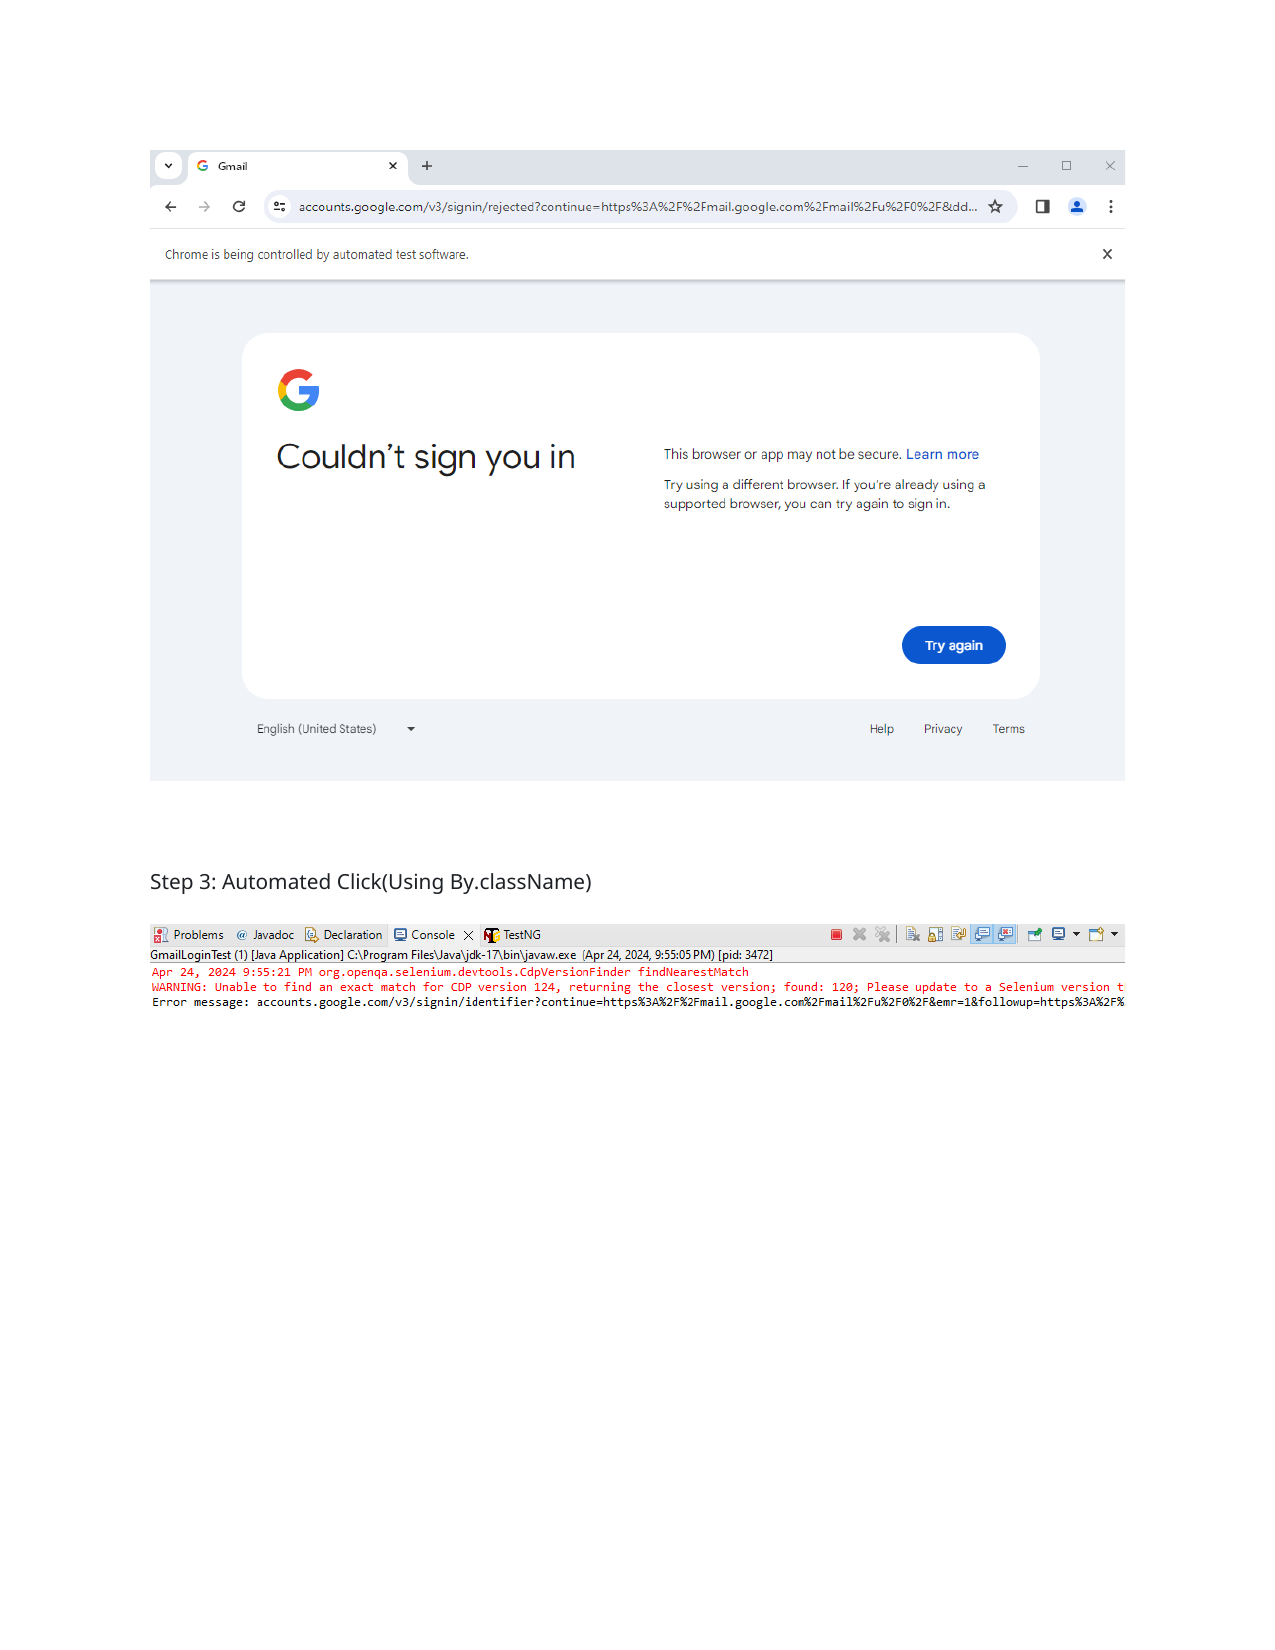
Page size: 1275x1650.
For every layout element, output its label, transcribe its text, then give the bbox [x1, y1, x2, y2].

text Step 3: Automated Click(Using By.className) [150, 867, 1125, 896]
picture [150, 924, 1125, 1048]
picture [150, 150, 1125, 781]
